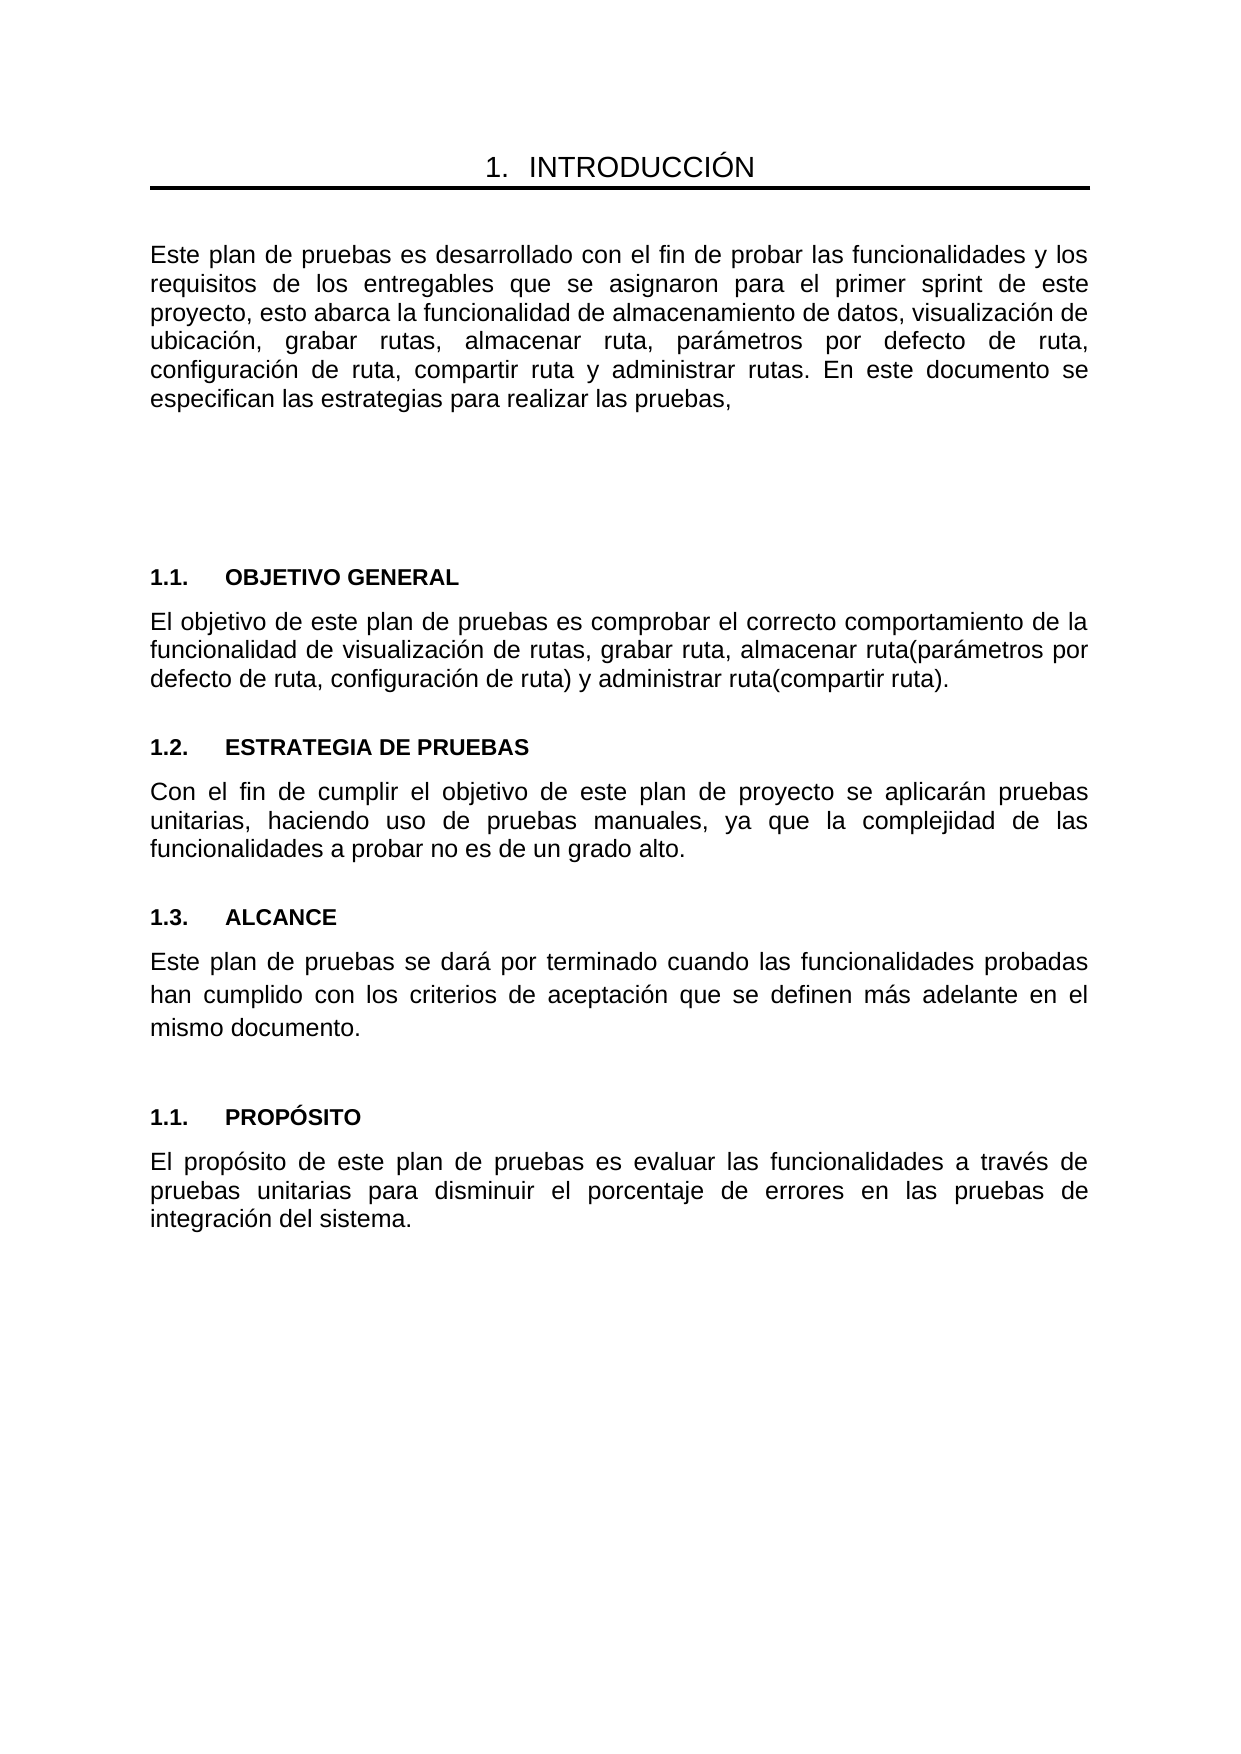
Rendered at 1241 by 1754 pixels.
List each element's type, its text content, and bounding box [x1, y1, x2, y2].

list PROPÓSITO [150, 1104, 1090, 1131]
list OBJETIVO GENERAL [150, 564, 1090, 590]
text El objetivo de este plan de pruebas es comprobar el correcto comportamiento de la funcionalidad de visualización de rutas, grabar ruta, almacenar ruta(parámetros por defecto de ruta, configuración de ruta) y administrar ruta(compartir ruta). [150, 607, 1090, 693]
text El propósito de este plan de pruebas es evaluar las funcionalidades a través de pruebas unitarias para disminuir el porcentaje de errores en las pruebas de integración del sistema. [150, 1147, 1090, 1233]
text Este plan de pruebas es desarrollado con el fin de probar las funcionalidades y los requisitos de los entregables que se asignaron para el primer sprint de este proyecto, esto abarca la funcionalidad de almacenamiento de datos, visualización de ubicación, grabar rutas, almacenar ruta, parámetros por defecto de ruta, configuración de ruta, compartir ruta y administrar rutas. En este documento se especifican las estrategias para realizar las pruebas, [150, 240, 1090, 412]
text Con el fin de cumplir el objetivo de este plan de proyecto se aplicarán pruebas unitarias, haciendo uso de pruebas manuales, ya que la complejidad de las funcionalidades a probar no es de un grado alto. [150, 777, 1090, 863]
list ALCANCE [150, 904, 1090, 931]
list INTRODUCCIÓN [150, 150, 1090, 186]
text Este plan de pruebas se dará por terminado cuando las funcionalidades probadas han cumplido con los criterios de aceptación que se definen más adelante en el mismo documento. [150, 947, 1090, 1042]
list ESTRATEGIA DE PRUEBAS [150, 734, 1090, 761]
